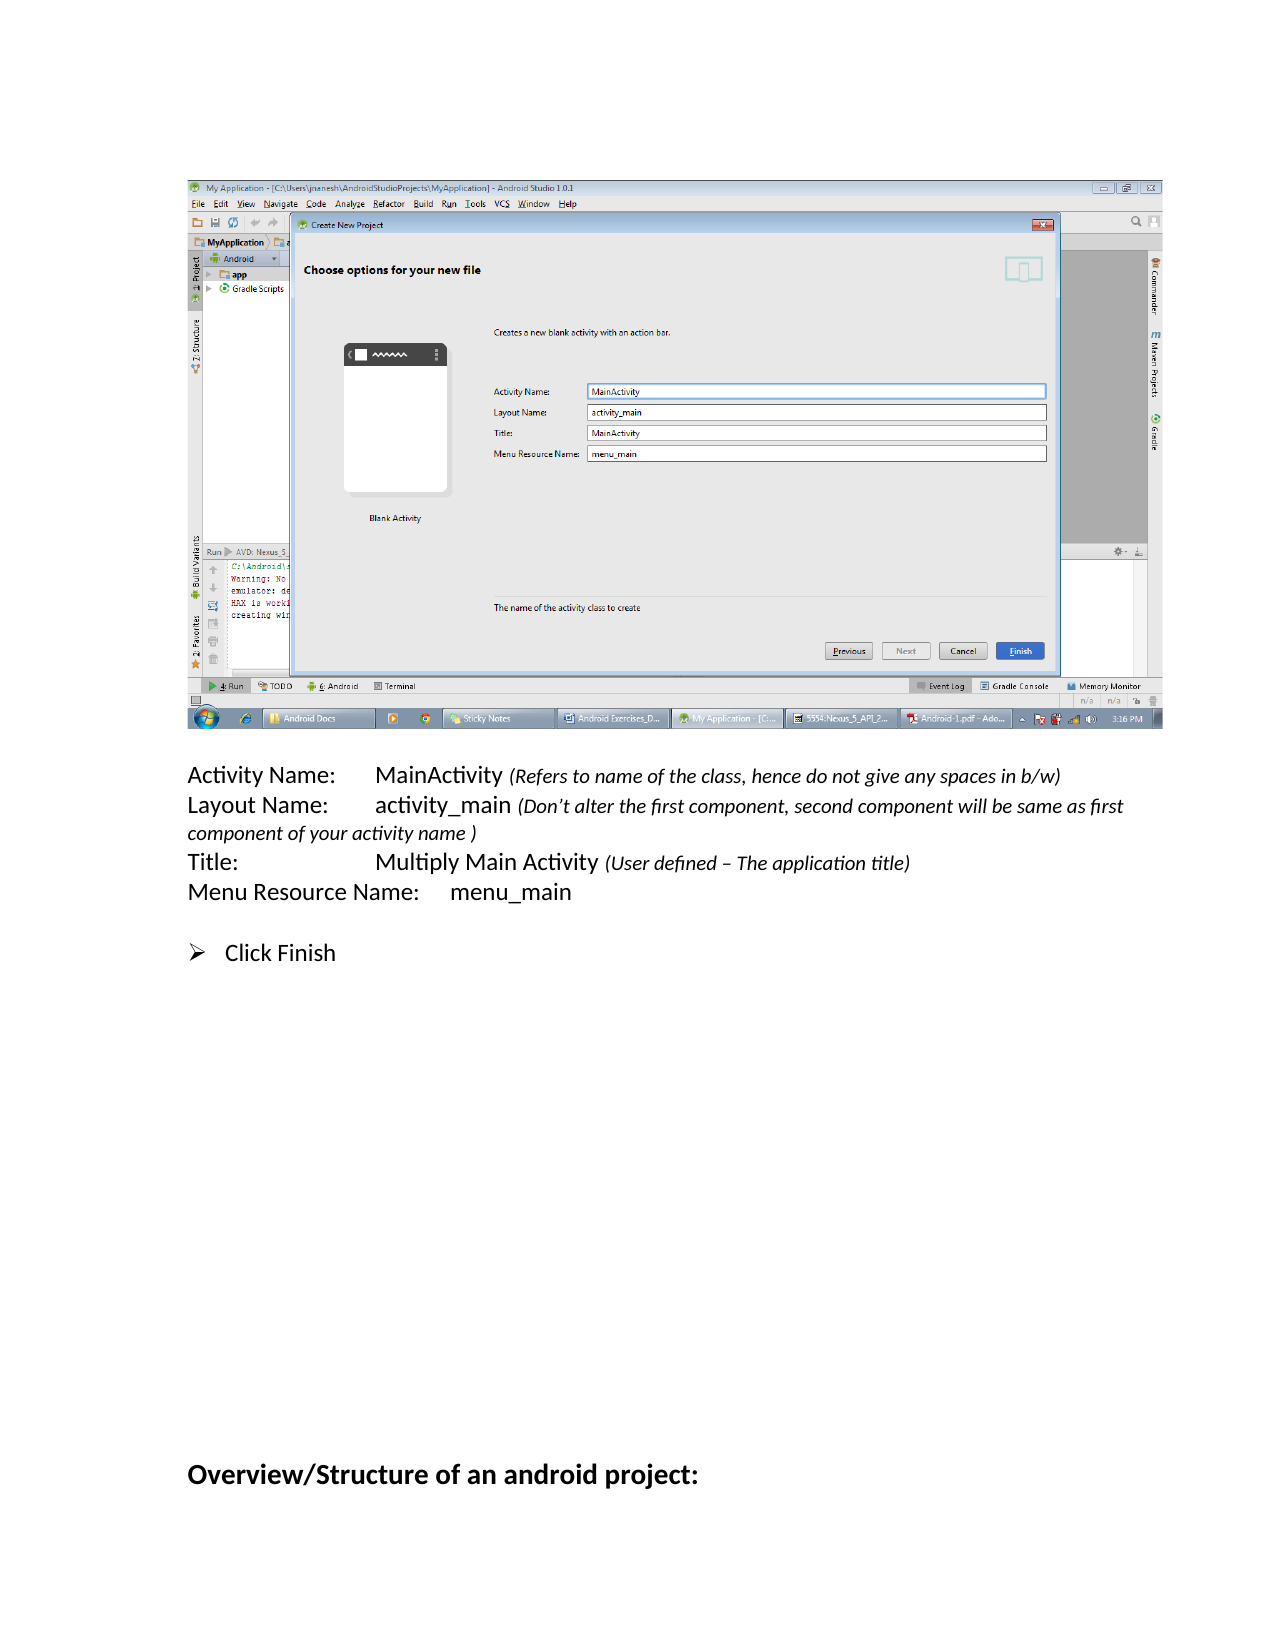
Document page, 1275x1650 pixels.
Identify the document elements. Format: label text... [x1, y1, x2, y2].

text Title: Multiply Main Activity (User defined – The application title) [187, 846, 1125, 876]
list Click Finish [187, 937, 1125, 968]
picture [187, 180, 1163, 729]
text Activity Name: MainActivity (Refers to name of the class, hence do not give any spaces in b/w) [187, 759, 1125, 790]
text Menu Resource Name: menu_main [187, 876, 1125, 907]
text Layout Name: activity_main (Don’t alter the first component, second component will be same as first component of your activity name ) [187, 790, 1125, 846]
text Overview/Structure of an android project: [187, 1456, 1125, 1492]
